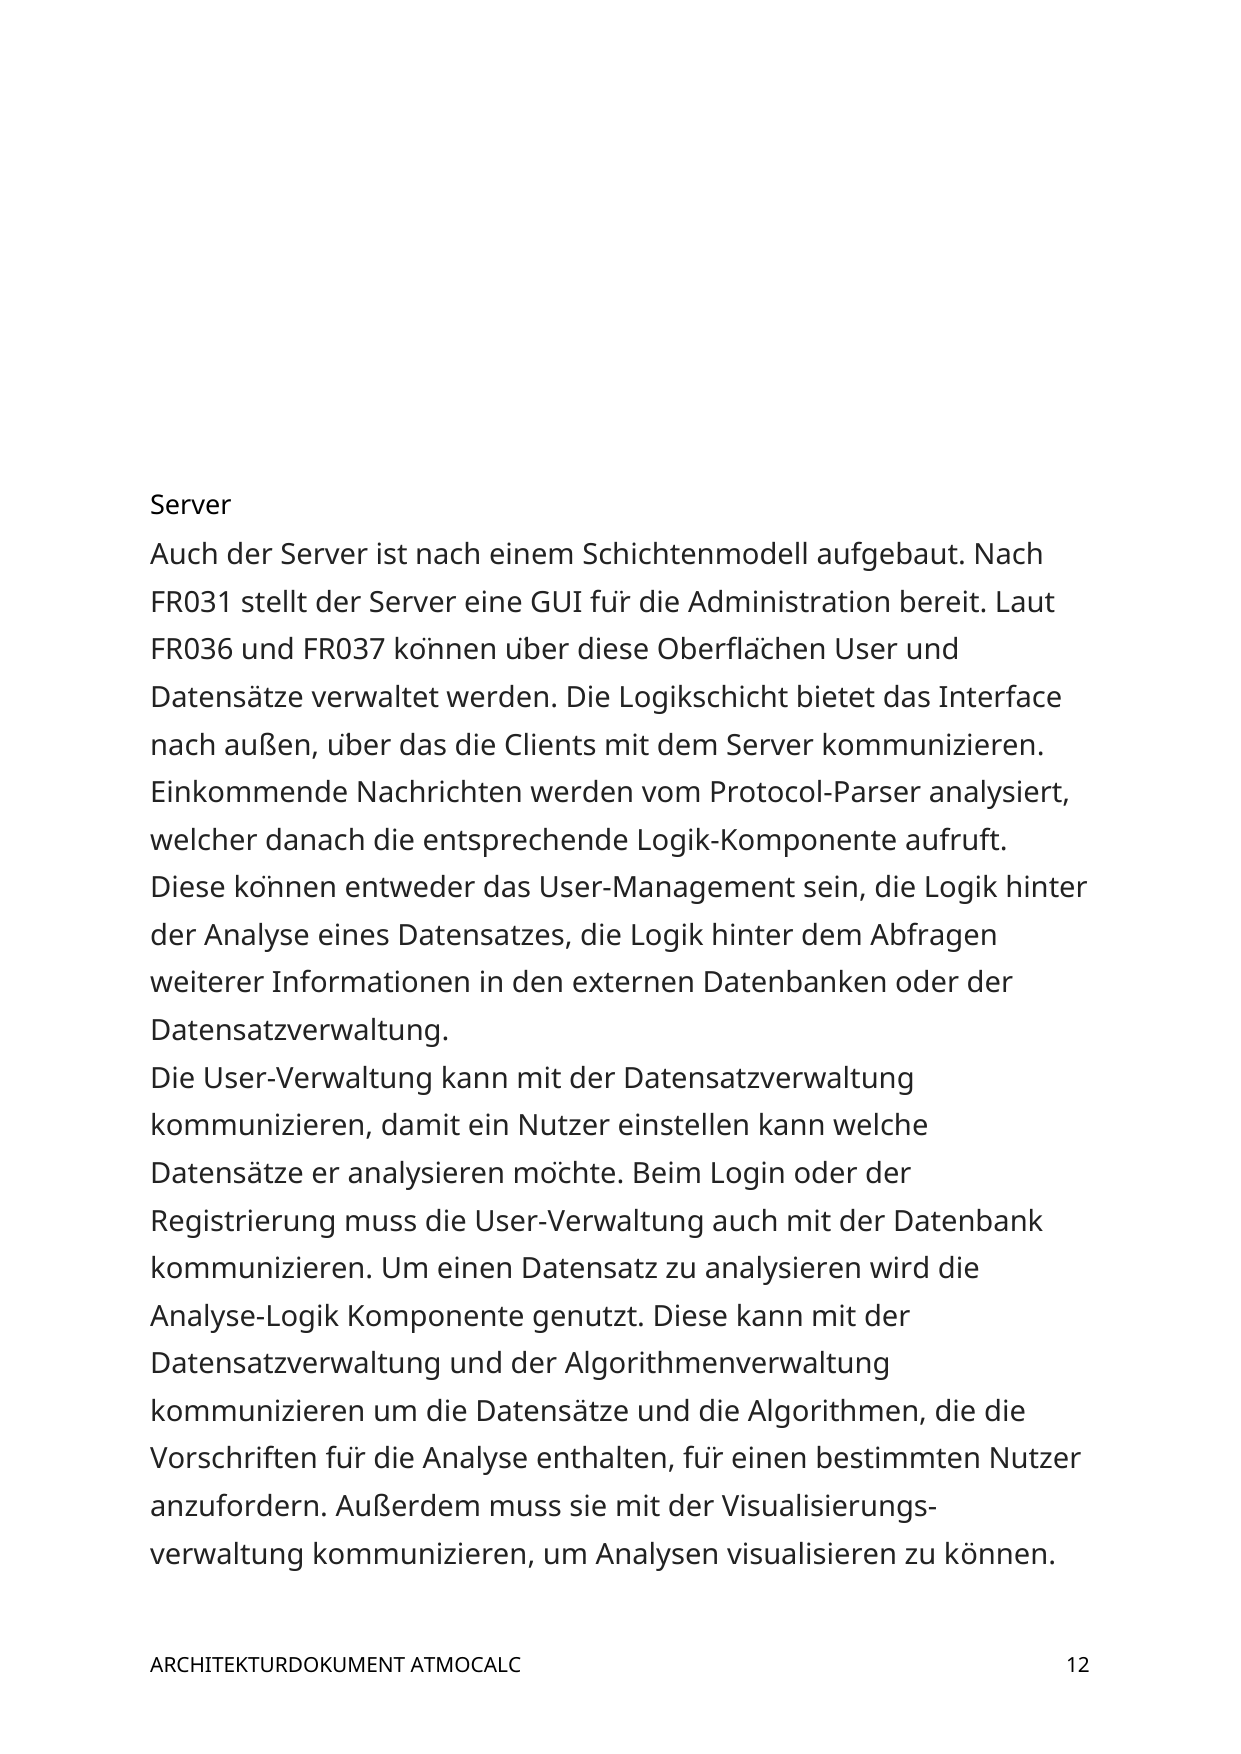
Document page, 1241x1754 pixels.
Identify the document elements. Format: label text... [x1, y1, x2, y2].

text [150, 1057, 1090, 1573]
text Auch der Server ist nach einem Schichtenmodell aufgebaut. Nach FR031 stellt der Server eine GUI für die Administration bereit. Laut FR036 und FR037 können über diese Oberflächen User und Datensätze verwaltet werden. Die Logikschicht bietet das Interface nach außen, über das die Clients mit dem Server kommunizieren. Einkommende Nachrichten werden vom Protocol-Parser analysiert, welcher danach die entsprechende Logik-Komponente aufruft. Diese können entweder das User-Management sein, die Logik hinter der Analyse eines Datensatzes, die Logik hinter dem Abfragen weiterer Informationen in den externen Datenbanken oder der Datensatzverwaltung. [150, 533, 1090, 1049]
text Server [150, 485, 1090, 522]
